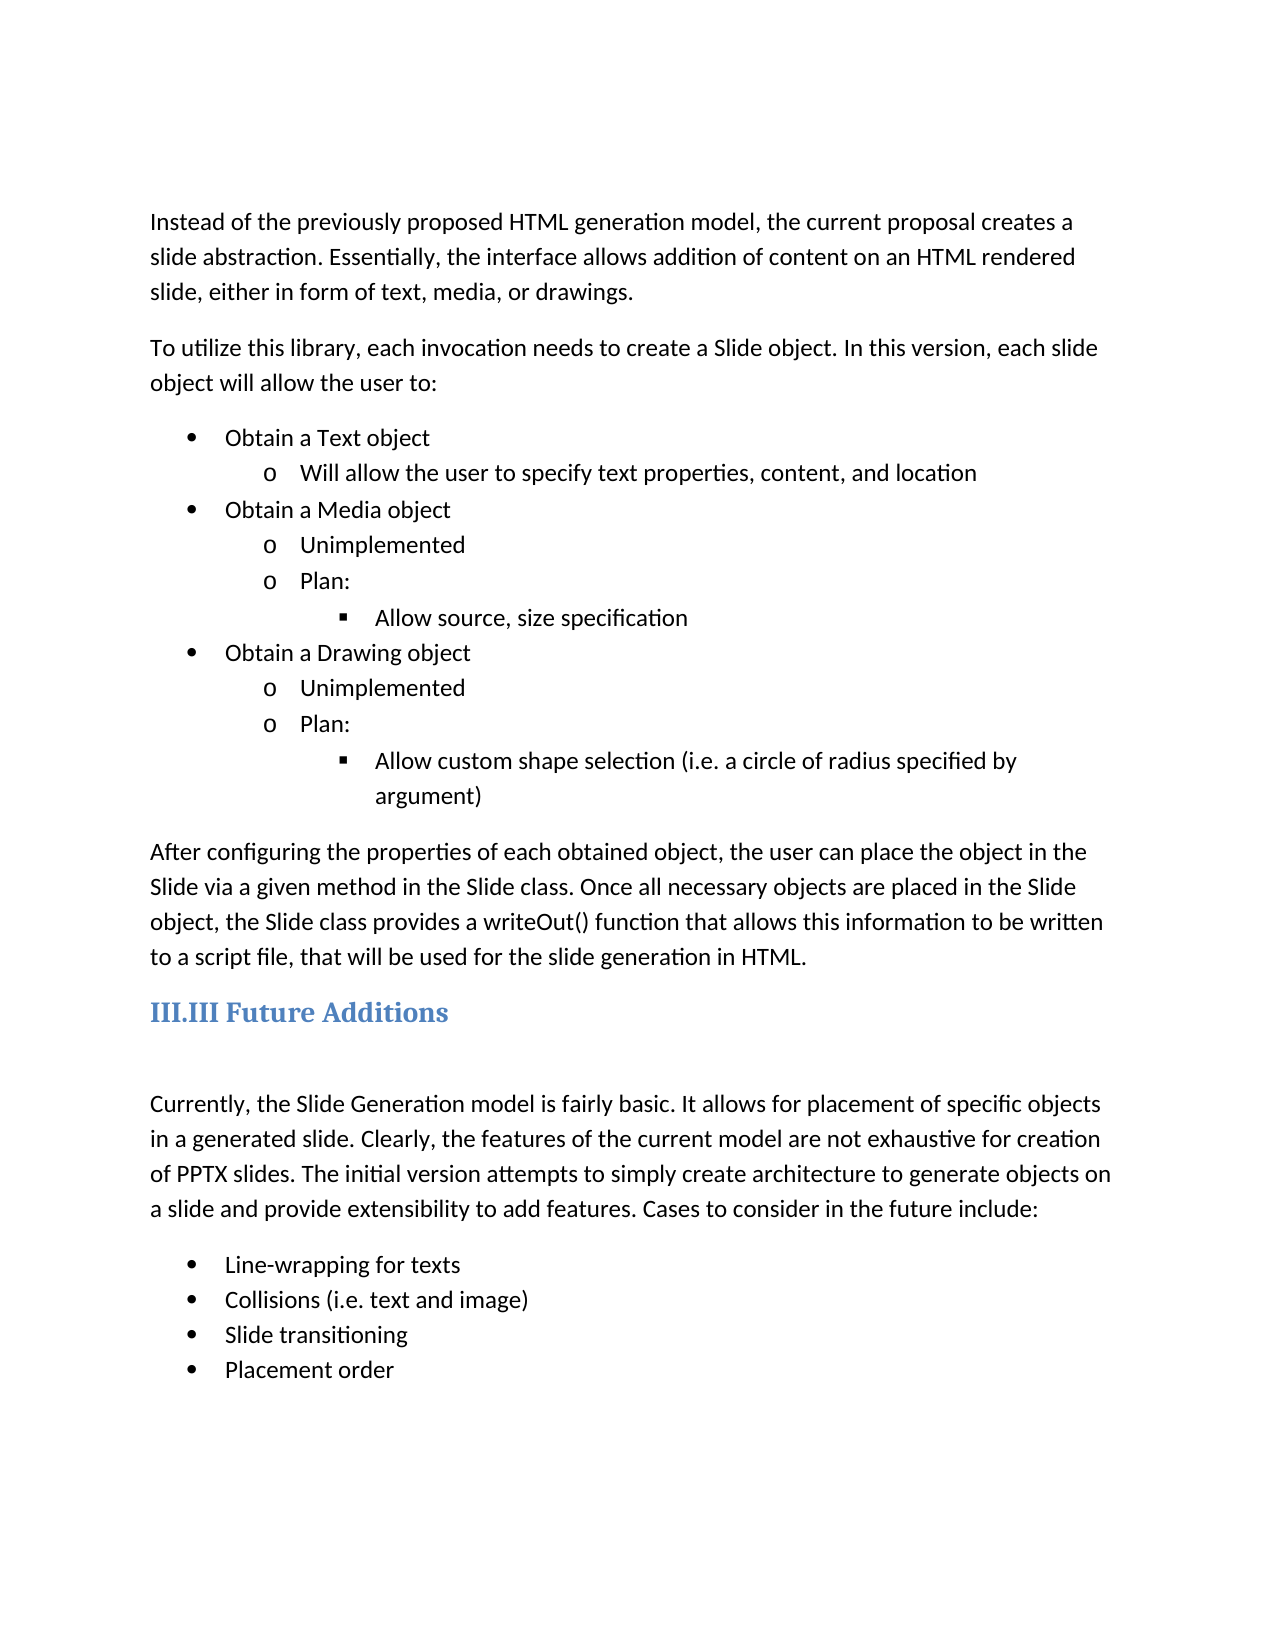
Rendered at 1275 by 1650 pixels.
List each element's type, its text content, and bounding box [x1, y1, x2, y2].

list Allow custom shape selection (i.e. a circle of radius specified by argument) [337, 745, 1125, 810]
list Allow source, size specification [337, 602, 1125, 632]
list Placement order [187, 1354, 1125, 1384]
list Collisions (i.e. text and image) [187, 1284, 1125, 1314]
list Obtain a Media object [187, 494, 1125, 524]
text To utilize this library, each invocation needs to create a Slide object. In this version, each slide object will allow the user to: [150, 332, 1125, 397]
list Plan: [262, 565, 1125, 597]
list Obtain a Drawing object [187, 637, 1125, 667]
text Currently, the Slide Generation model is fairly basic. It allows for placement of specific objects in a generated slide. Clearly, the features of the current model are not exhaustive for creation of PPTX slides. The initial version attempts to simply create architecture to generate objects on a slide and provide extensibility to add features. Cases to consider in the future include: [150, 1088, 1125, 1223]
subtitle III.III Future Additions [150, 996, 1125, 1030]
list Obtain a Text object [187, 422, 1125, 453]
text Instead of the previously proposed HTML generation model, the current proposal creates a slide abstraction. Essentially, the interface allows addition of content on an HTML rendered slide, either in form of text, media, or drawings. [150, 206, 1125, 306]
list Unimplemented [262, 672, 1125, 704]
text After configuring the properties of each obtained object, the user can place the object in the Slide via a given method in the Slide class. Once all necessary objects are placed in the Slide object, the Slide class provides a writeOut() function that allows this information to be written to a script file, that will be used for the slide generation in HTML. [150, 836, 1125, 971]
list Will allow the user to specify text properties, content, and location [262, 457, 1125, 489]
list Line-wrapping for texts [187, 1249, 1125, 1279]
list Unimplemented [262, 529, 1125, 561]
list Plan: [262, 708, 1125, 740]
list Slide transitioning [187, 1319, 1125, 1349]
